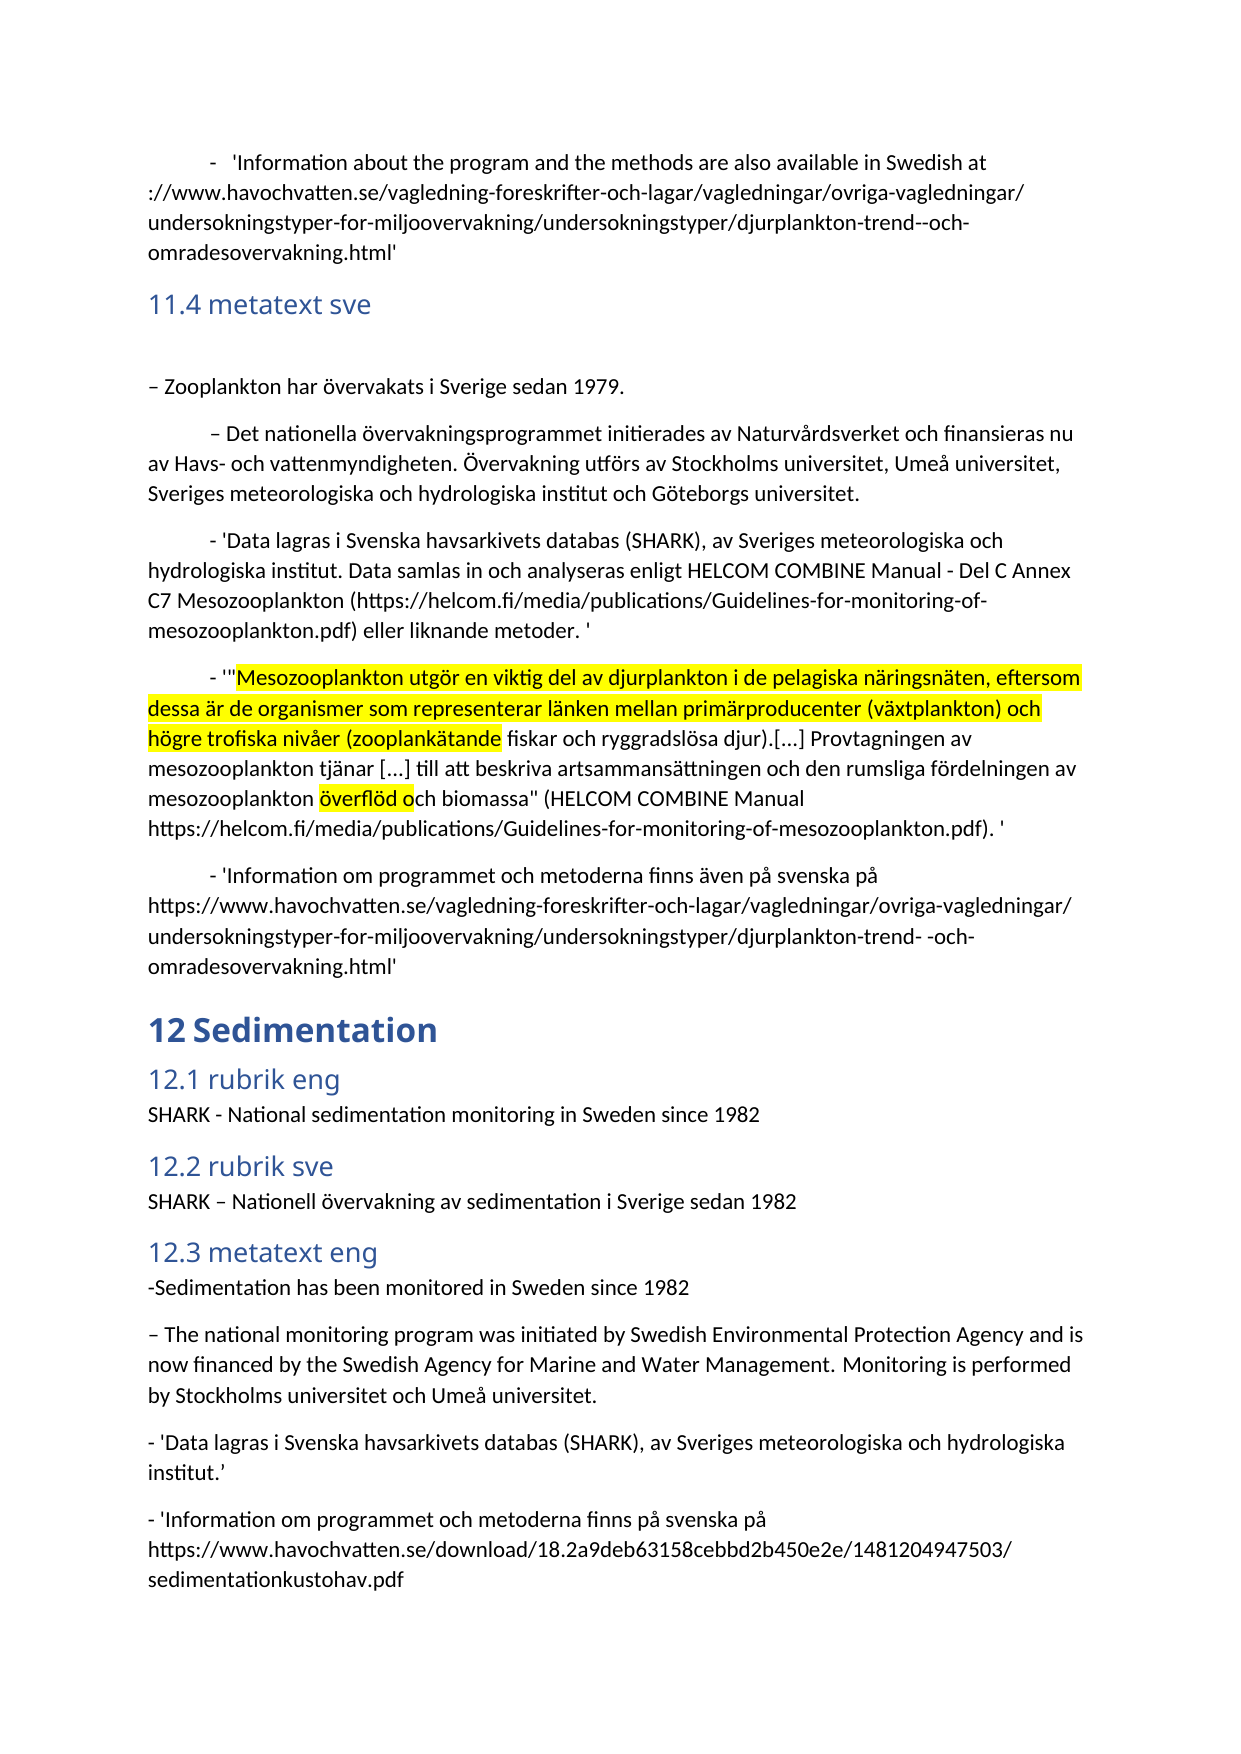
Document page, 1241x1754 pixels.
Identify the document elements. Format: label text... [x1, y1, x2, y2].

subtitle Sedimentation [148, 1007, 1093, 1053]
text - 'Data lagras i Svenska havsarkivets databas (SHARK), av Sveriges meteorologiska och hydrologiska institut.’ [148, 1428, 1093, 1486]
text -Sedimentation has been monitored in Sweden since 1982 [148, 1273, 1093, 1301]
subtitle rubrik eng [148, 1060, 1093, 1097]
text – Zooplankton har övervakats i Sverige sedan 1979. [148, 372, 1093, 400]
text – Det nationella övervakningsprogrammet initierades av Naturvårdsverket och finansieras nu av Havs- och vattenmyndigheten. Övervakning utförs av Stockholms universitet, Umeå universitet, Sveriges meteorologiska och hydrologiska institut och Göteborgs universitet. [148, 419, 1093, 507]
subtitle rubrik sve [148, 1147, 1093, 1184]
text SHARK - National sedimentation monitoring in Sweden since 1982 [148, 1100, 1093, 1128]
text – The national monitoring program was initiated by Swedish Environmental Protection Agency and is now financed by the Swedish Agency for Marine and Water Management. Monitoring is performed by Stockholms universitet och Umeå universitet. [148, 1320, 1093, 1409]
subtitle metatext eng [148, 1234, 1093, 1271]
text - '"Mesozooplankton utgör en viktig del av djurplankton i de pelagiska näringsnäten, eftersom dessa är de organismer som representerar länken mellan primärproducenter (växtplankton) och högre trofiska nivåer (zooplankätande fiskar och ryggradslösa djur).[...] Provtagningen av mesozooplankton tjänar [...] till att beskriva artsammansättningen och den rumsliga fördelningen av mesozooplankton överflöd och biomassa" (HELCOM COMBINE Manual https://helcom.fi/media/publications/Guidelines-for-monitoring-of-mesozooplankton.pdf). ' [148, 663, 1093, 842]
subtitle metatext sve [148, 285, 1093, 322]
text - 'Information om programmet och metoderna finns även på svenska på https://www.havochvatten.se/vagledning-foreskrifter-och-lagar/vagledningar/ovriga-vagledningar/undersokningstyper-for-miljoovervakning/undersokningstyper/djurplankton-trend- -och-omradesovervakning.html' [148, 861, 1093, 980]
text - 'Information about the program and the methods are also available in Swedish at ://www.havochvatten.se/vagledning-foreskrifter-och-lagar/vagledningar/ovriga-vagledningar/undersokningstyper-for-miljoovervakning/undersokningstyper/djurplankton-trend--och-omradesovervakning.html' [148, 148, 1093, 266]
text SHARK – Nationell övervakning av sedimentation i Sverige sedan 1982 [148, 1187, 1093, 1215]
text - 'Data lagras i Svenska havsarkivets databas (SHARK), av Sveriges meteorologiska och hydrologiska institut. Data samlas in och analyseras enligt HELCOM COMBINE Manual - Del C Annex C7 Mesozooplankton (https://helcom.fi/media/publications/Guidelines-for-monitoring-of-mesozooplankton.pdf) eller liknande metoder. ' [148, 526, 1093, 644]
